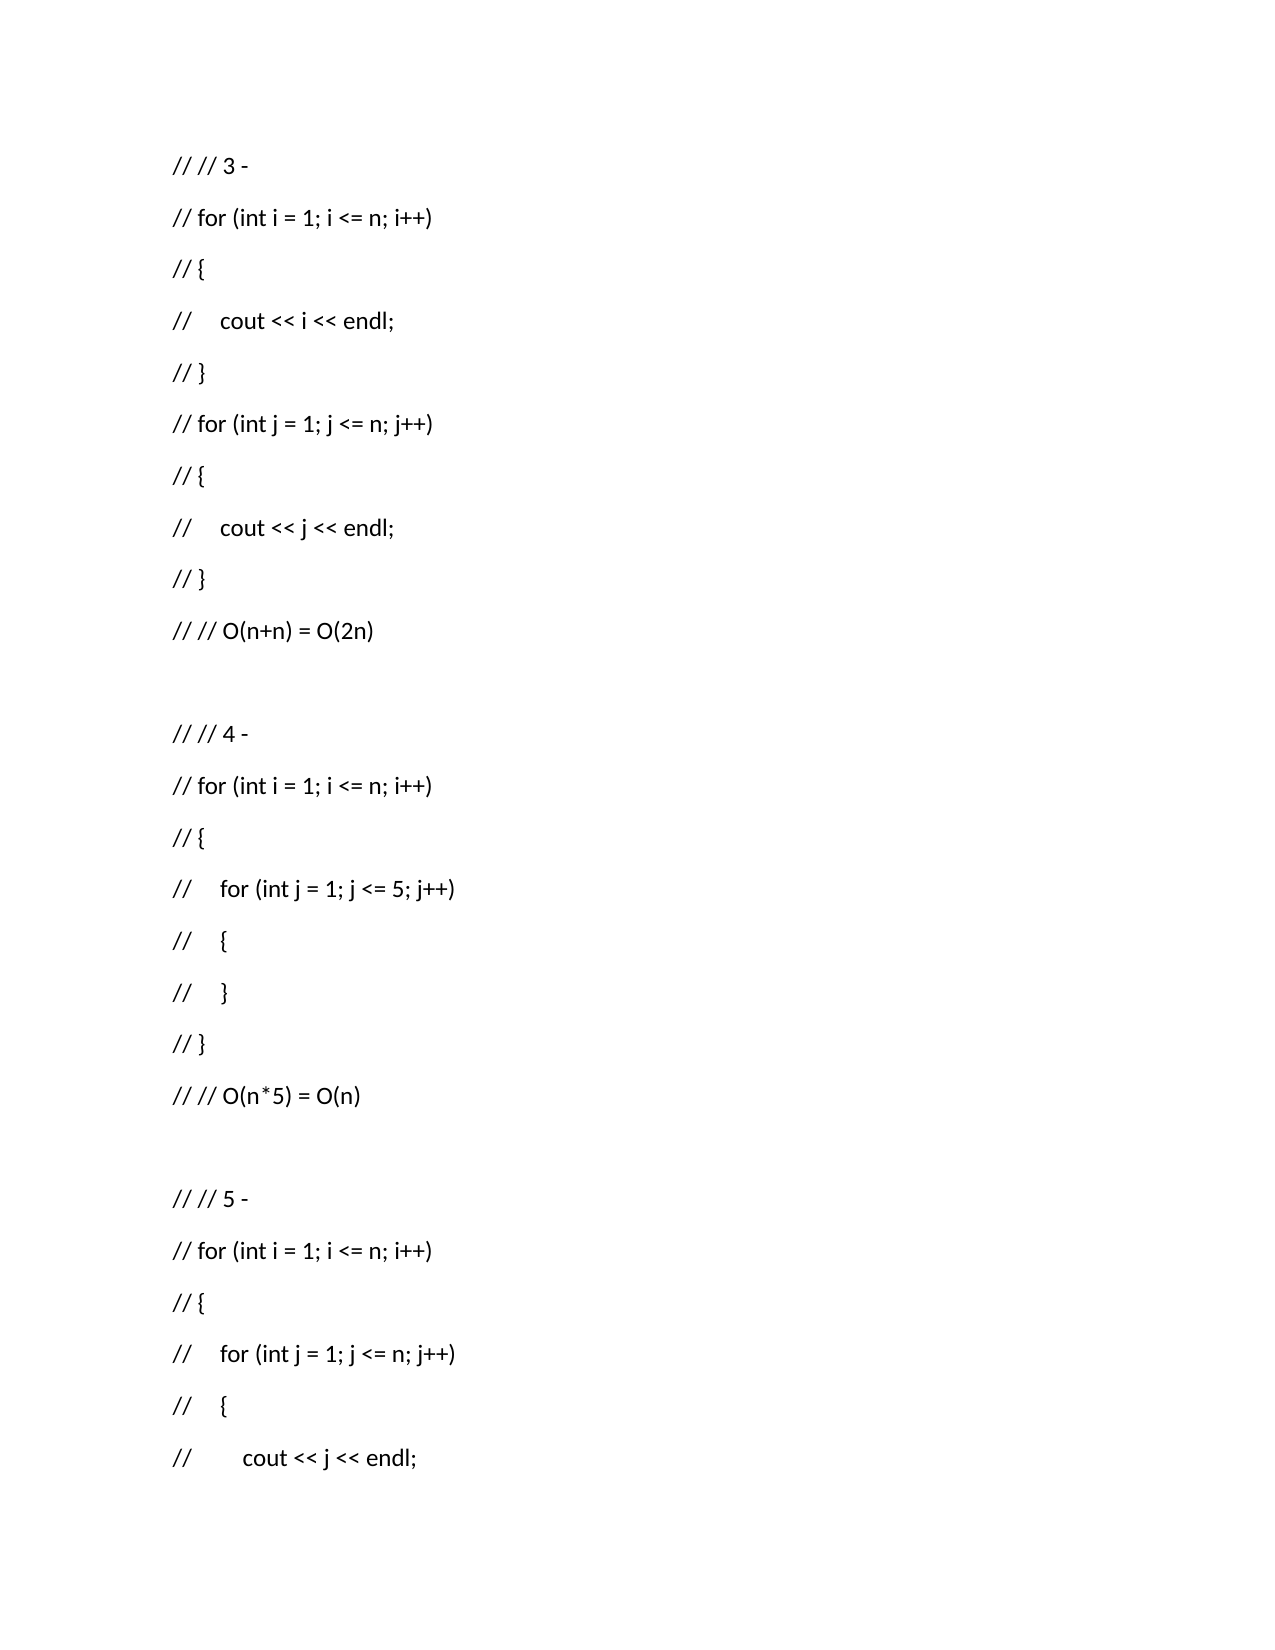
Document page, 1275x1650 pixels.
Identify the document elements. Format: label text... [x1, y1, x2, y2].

text // // 3 - [150, 150, 1125, 181]
text // // O(n*5) = O(n) [150, 1080, 1125, 1111]
text // for (int j = 1; j <= n; j++) [150, 408, 1125, 439]
text // { [150, 1287, 1125, 1317]
text // cout << i << endl; [150, 305, 1125, 336]
text // cout << j << endl; [150, 1442, 1125, 1472]
text // for (int i = 1; i <= n; i++) [150, 770, 1125, 801]
text // } [150, 977, 1125, 1007]
text // { [150, 822, 1125, 852]
text // for (int i = 1; i <= n; i++) [150, 1235, 1125, 1266]
text // for (int j = 1; j <= n; j++) [150, 1338, 1125, 1369]
text // // O(n+n) = O(2n) [150, 615, 1125, 646]
text // } [150, 1028, 1125, 1059]
text // cout << j << endl; [150, 512, 1125, 542]
text // for (int j = 1; j <= 5; j++) [150, 873, 1125, 904]
text // for (int i = 1; i <= n; i++) [150, 202, 1125, 232]
text // // 4 - [150, 718, 1125, 749]
text // { [150, 1390, 1125, 1421]
text // // 5 - [150, 1183, 1125, 1214]
text // } [150, 357, 1125, 387]
text // { [150, 460, 1125, 491]
text // } [150, 563, 1125, 594]
text // { [150, 253, 1125, 284]
text // { [150, 925, 1125, 956]
